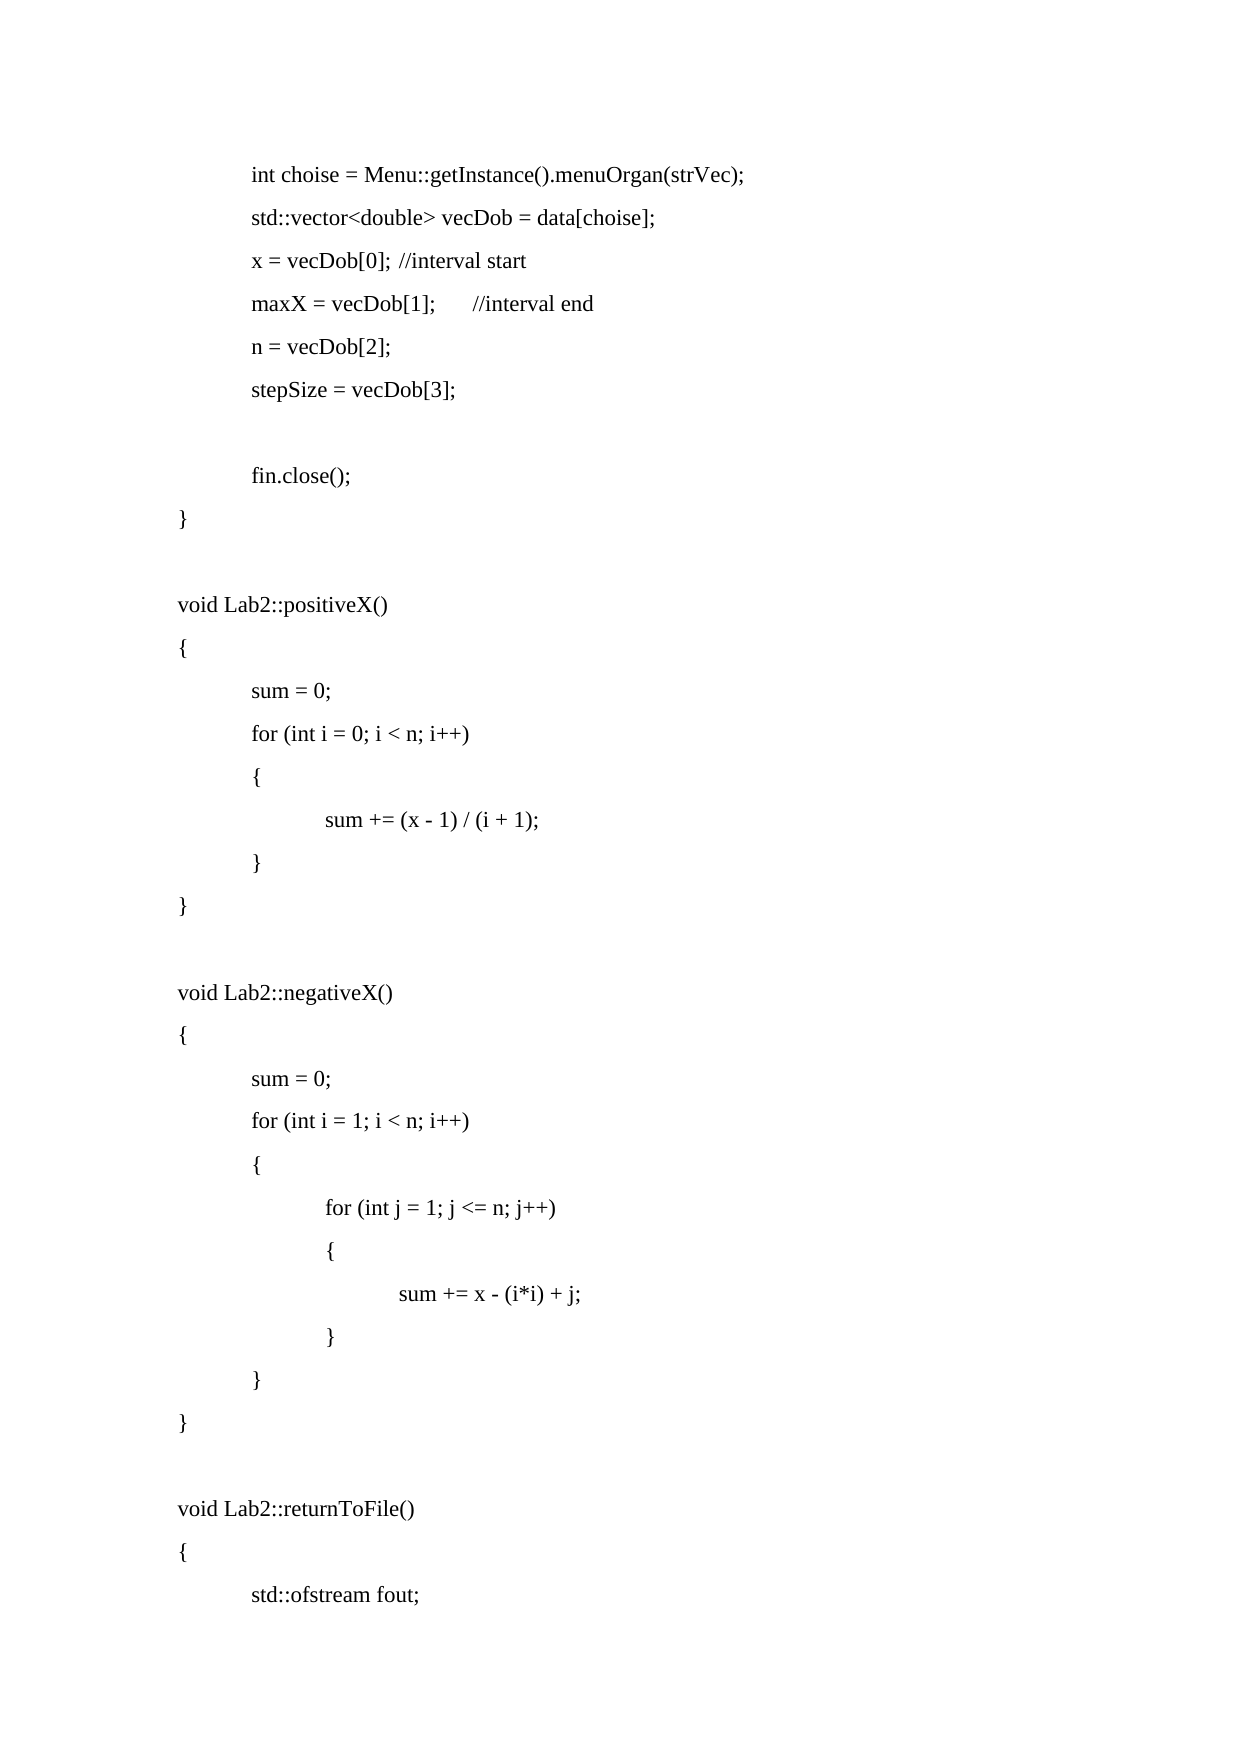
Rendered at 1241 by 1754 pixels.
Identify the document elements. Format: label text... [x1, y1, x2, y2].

text int choise = Menu::getInstance().menuOrgan(strVec); [88, 161, 1152, 187]
text sum += x - (i*i) + j; [88, 1280, 1152, 1306]
text } [88, 505, 1152, 532]
text void Lab2::positiveX() [88, 591, 1152, 618]
text for (int i = 0; i < n; i++) [88, 720, 1152, 747]
text { [88, 1151, 1152, 1177]
text { [88, 634, 1152, 661]
text sum = 0; [88, 677, 1152, 704]
text fin.close(); [88, 462, 1152, 489]
text sum = 0; [88, 1064, 1152, 1091]
text } [88, 1409, 1152, 1435]
text stepSize = vecDob[3]; [88, 376, 1152, 403]
text for (int i = 1; i < n; i++) [88, 1108, 1152, 1134]
text } [88, 849, 1152, 876]
text } [88, 1366, 1152, 1392]
text { [88, 1022, 1152, 1048]
text for (int j = 1; j <= n; j++) [88, 1194, 1152, 1220]
text n = vecDob[2]; [88, 333, 1152, 359]
text { [88, 1538, 1152, 1564]
text { [88, 763, 1152, 790]
text { [88, 1237, 1152, 1263]
text x = vecDob[0]; //interval start [88, 247, 1152, 273]
text void Lab2::negativeX() [88, 978, 1152, 1005]
text std::vector<double> vecDob = data[choise]; [88, 204, 1152, 231]
text std::ofstream fout; [88, 1581, 1152, 1607]
text } [88, 892, 1152, 919]
text void Lab2::returnToFile() [88, 1495, 1152, 1521]
text sum += (x - 1) / (i + 1); [88, 806, 1152, 833]
text } [88, 1323, 1152, 1349]
text maxX = vecDob[1]; //interval end [88, 290, 1152, 317]
